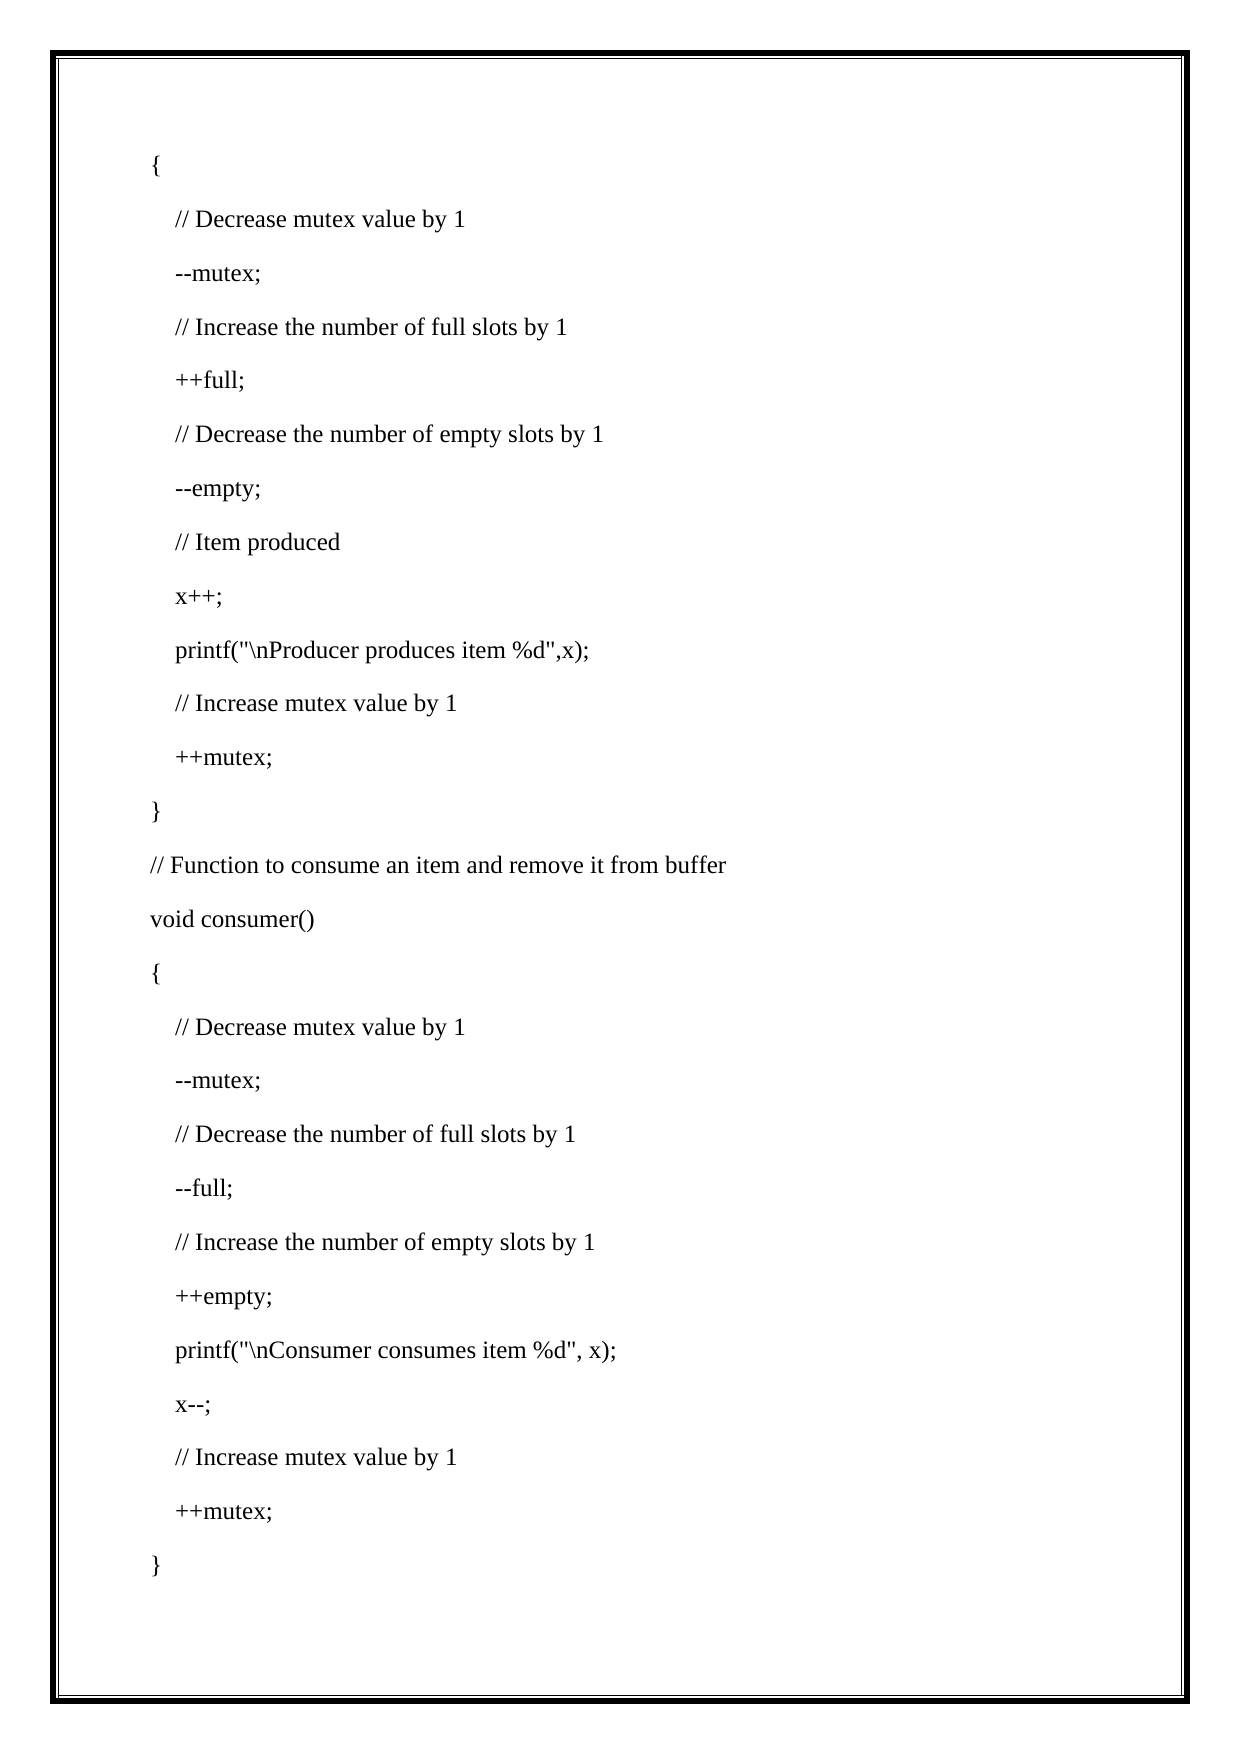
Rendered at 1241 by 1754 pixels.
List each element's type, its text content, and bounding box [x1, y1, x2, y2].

text // Function to consume an item and remove it from buffer [150, 850, 1090, 879]
text printf("\nProducer produces item %d",x); [150, 635, 1090, 663]
text // Increase mutex value by 1 [150, 1442, 1090, 1471]
text --full; [150, 1173, 1090, 1202]
text --mutex; [150, 258, 1090, 286]
text // Increase the number of full slots by 1 [150, 312, 1090, 340]
text printf("\nConsumer consumes item %d", x); [150, 1335, 1090, 1363]
text // Decrease the number of empty slots by 1 [150, 419, 1090, 448]
text x--; [150, 1389, 1090, 1417]
text x++; [150, 581, 1090, 609]
text { [150, 150, 1090, 179]
text } [150, 1550, 1090, 1579]
text ++mutex; [150, 1496, 1090, 1525]
text // Decrease mutex value by 1 [150, 1012, 1090, 1040]
text --mutex; [150, 1066, 1090, 1094]
text --empty; [150, 473, 1090, 502]
text } [150, 796, 1090, 825]
text ++full; [150, 365, 1090, 394]
text void consumer() [150, 904, 1090, 933]
text // Increase the number of empty slots by 1 [150, 1227, 1090, 1256]
text ++mutex; [150, 742, 1090, 771]
text // Decrease mutex value by 1 [150, 204, 1090, 233]
text // Item produced [150, 527, 1090, 556]
text { [150, 958, 1090, 987]
text ++empty; [150, 1281, 1090, 1310]
text // Increase mutex value by 1 [150, 688, 1090, 717]
text // Decrease the number of full slots by 1 [150, 1119, 1090, 1148]
